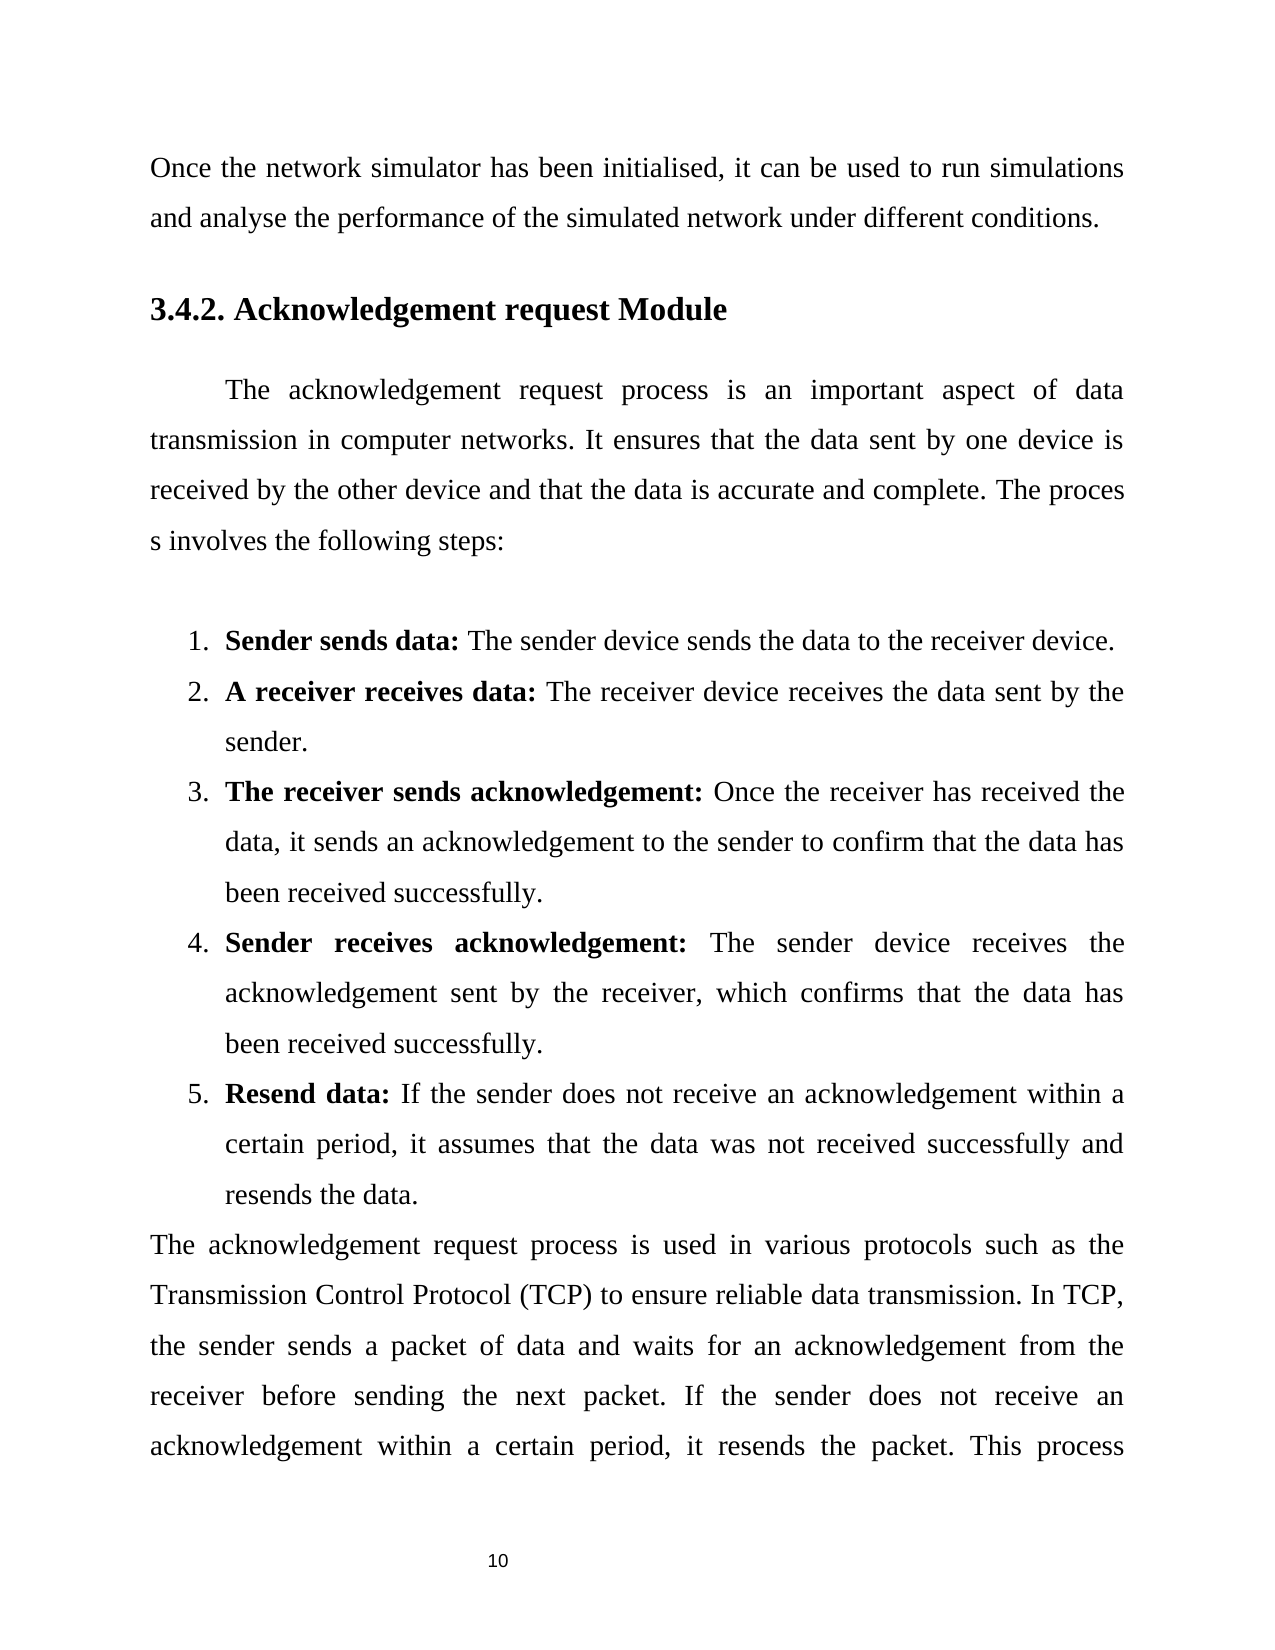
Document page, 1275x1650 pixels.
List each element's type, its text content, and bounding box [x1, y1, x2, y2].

text 3.4.2. Acknowledgement request Module [150, 289, 1125, 327]
text Once the network simulator has been initialised, it can be used to run simulations and analyse the performance of the simulated network under different conditions. [150, 150, 1125, 234]
list Sender sends data: The sender device sends the data to the receiver device. [187, 623, 1125, 657]
list Sender receives acknowledgement: The sender device receives the acknowledgement sent by the receiver, which confirms that the data has been received successfully. [187, 925, 1125, 1059]
list A receiver receives data: The receiver device receives the data sent by the sender. [187, 674, 1125, 757]
text The acknowledgement request process is an important aspect of data transmission in computer networks. It ensures that the data sent by one device is received by the other device and that the data is accurate and complete. The process involves the following steps: [150, 372, 1125, 556]
list The receiver sends acknowledgement: Once the receiver has received the data, it sends an acknowledgement to the sender to confirm that the data has been received successfully. [187, 774, 1125, 908]
list Resend data: If the sender does not receive an acknowledgement within a certain period, it assumes that the data was not received successfully and resends the data. [187, 1076, 1125, 1210]
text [150, 1227, 1125, 1462]
